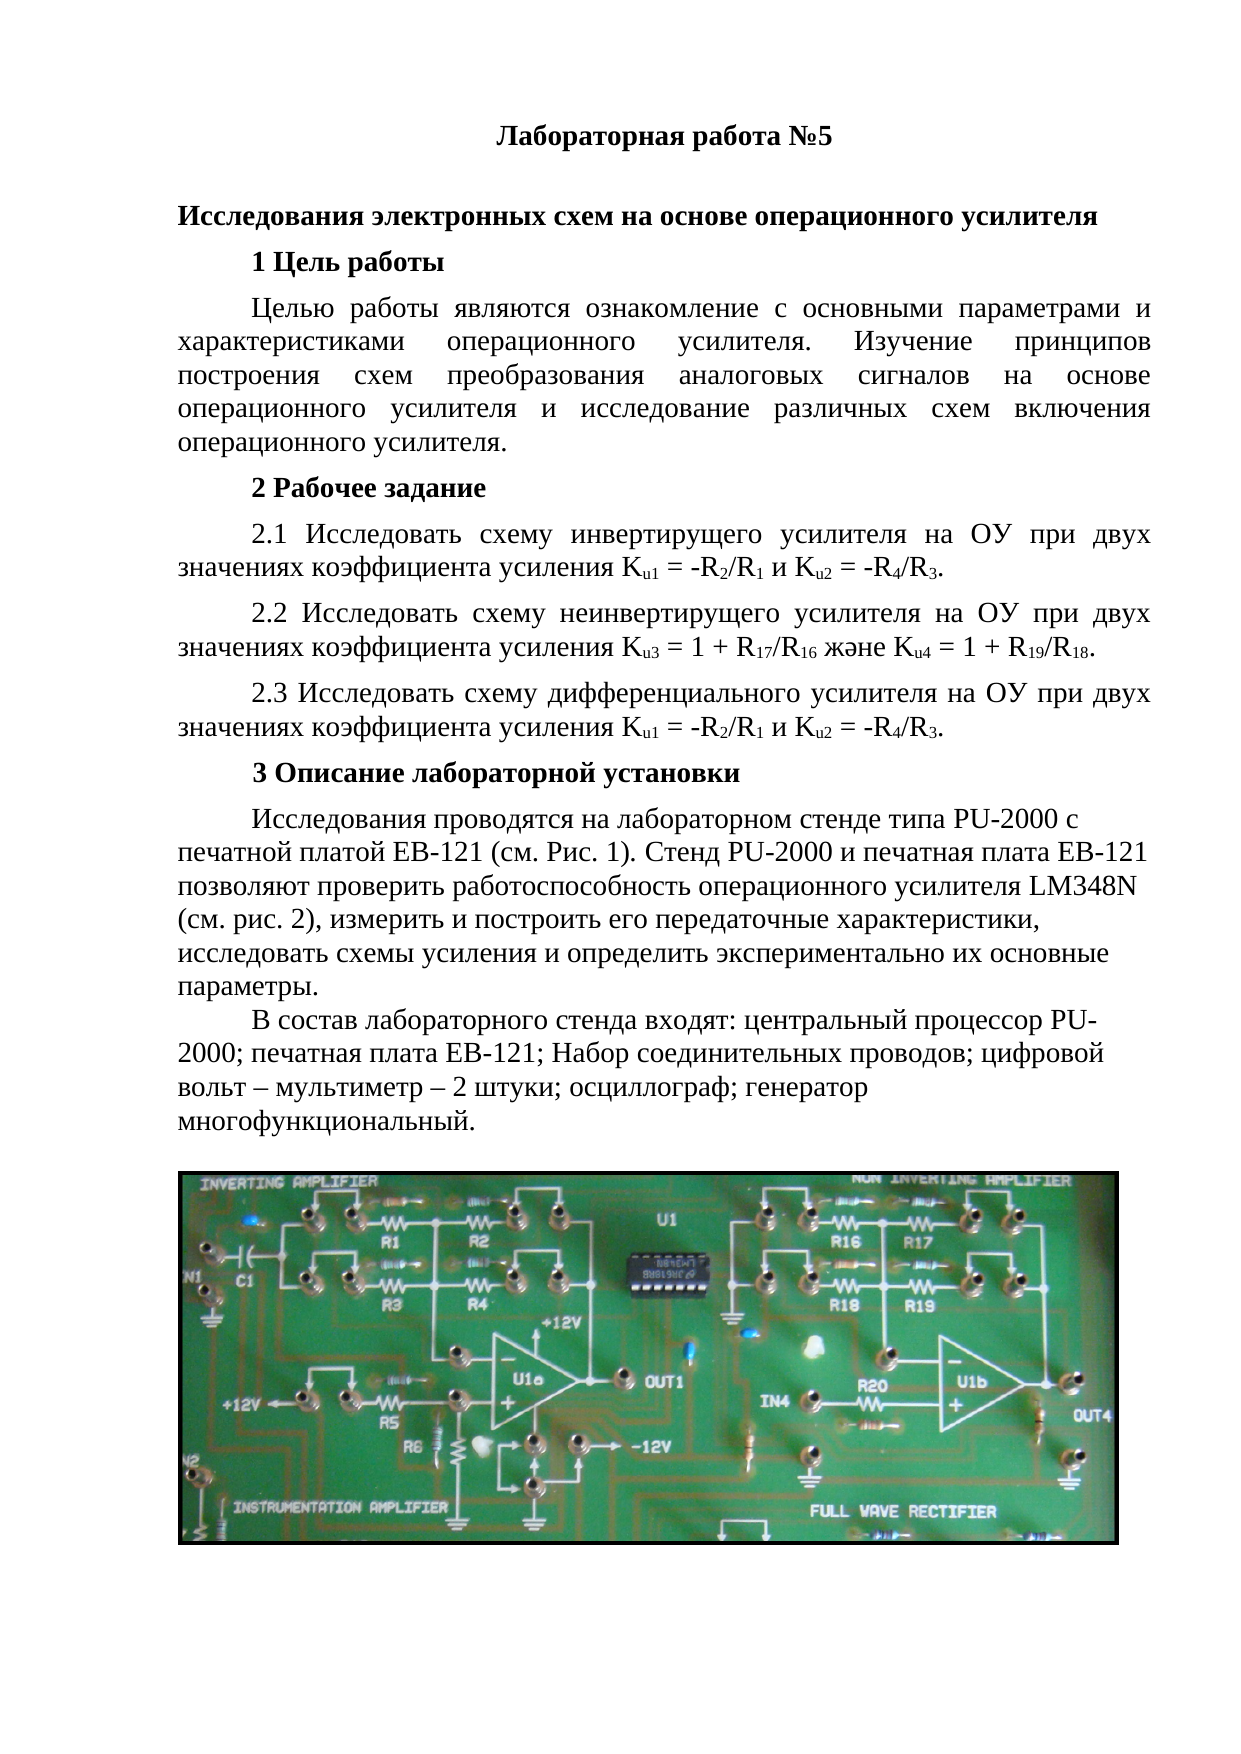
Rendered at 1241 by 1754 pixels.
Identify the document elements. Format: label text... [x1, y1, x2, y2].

text 2.1 Исследовать схему инвертирущего усилителя на ОУ при двух значениях коэффициента усиления Ku1 = -R2/R1 и Ku2 = -R4/R3. [177, 516, 1152, 583]
picture [177, 1169, 1120, 1545]
text Целью работы являются ознакомление с основными параметрами и характеристиками операционного усилителя. Изучение принципов построения схем преобразования аналоговых сигналов на основе операционного усилителя и исследование различных схем включения операционного усилителя. [177, 290, 1152, 457]
text 2 Рабочее задание [177, 470, 1152, 503]
text 2.3 Исследовать схему дифференциального усилителя на ОУ при двух значениях коэффициента усиления Ku1 = -R2/R1 и Ku2 = -R4/R3. [177, 675, 1152, 742]
text Исследования электронных схем на основе операционного усилителя [177, 198, 1152, 231]
text Лабораторная работа №5 [177, 118, 1152, 152]
text В состав лабораторного стенда входят: центральный процессор РU-2000; печатная плата ЕВ-121; Набор соединительных проводов; цифровой вольт – мультиметр – 2 штуки; осциллограф; генератор многофункциональный. [177, 1002, 1152, 1136]
text 2.2 Исследовать схему неинвертирущего усилителя на ОУ при двух значениях коэффициента усиления Ku3 = 1 + R17/R16 және Ku4 = 1 + R19/R18. [177, 596, 1152, 663]
text Исследования проводятся на лабораторном стенде типа РU-2000 с печатной платой ЕВ-121 (см. Рис. 1). Стенд РU-2000 и печатная плата ЕВ-121 позволяют проверить работоспособность операционного усилителя LM348N (см. рис. 2), измерить и построить его передаточные характеристики, исследовать схемы усиления и определить экспериментально их основные параметры. [177, 801, 1152, 1002]
text 3 Описание лабораторной установки [177, 755, 1152, 788]
text 1 Цель работы [177, 244, 1152, 277]
